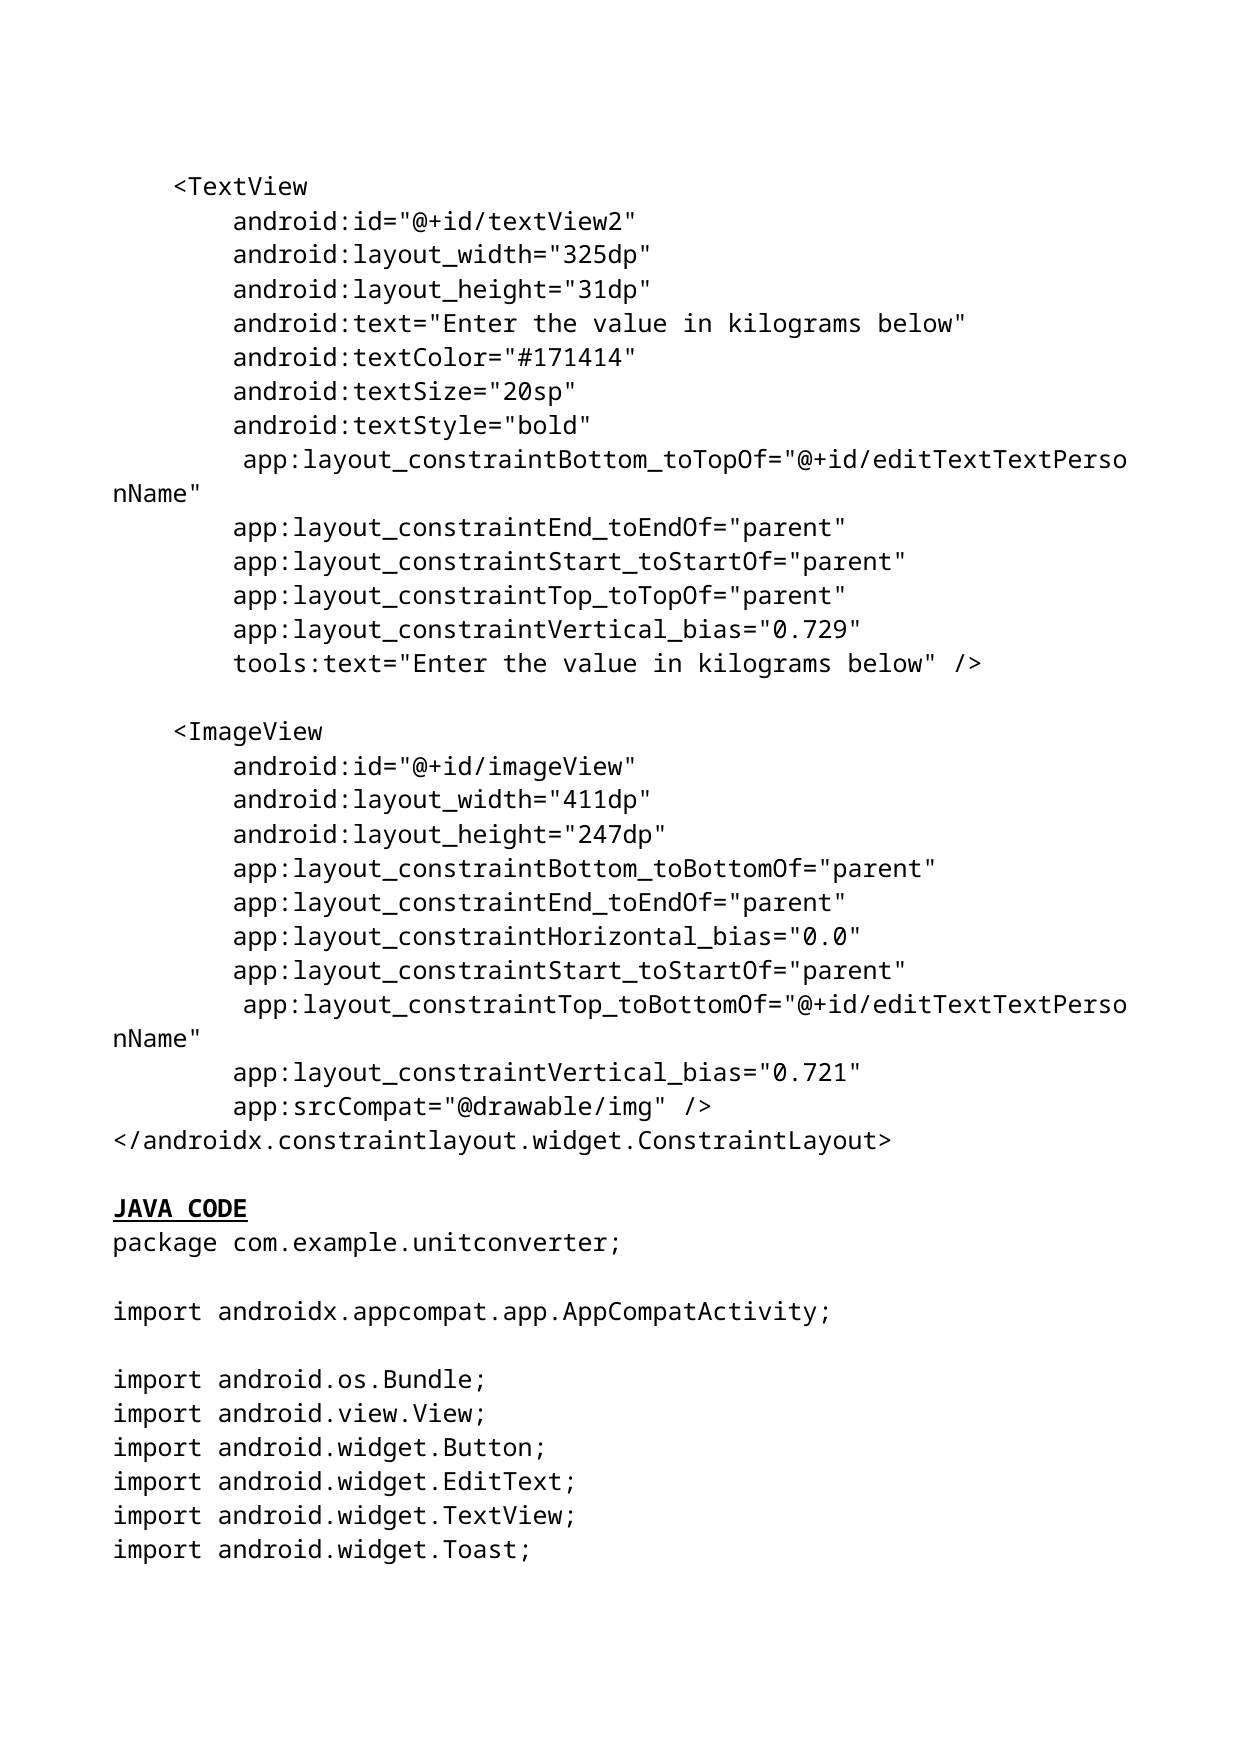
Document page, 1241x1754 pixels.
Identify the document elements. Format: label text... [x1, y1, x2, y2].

text <ImageView [112, 714, 1128, 748]
text import android.widget.Toast; [112, 1532, 1128, 1566]
text </androidx.constraintlayout.widget.ConstraintLayout> [112, 1123, 1128, 1157]
text tools:text="Enter the value in kilograms below" /> [112, 646, 1128, 680]
text app:layout_constraintBottom_toBottomOf="parent" [112, 850, 1128, 884]
text app:layout_constraintVertical_bias="0.721" [112, 1055, 1128, 1089]
text android:layout_width="411dp" [112, 782, 1128, 816]
text app:layout_constraintBottom_toTopOf="@+id/editTextTextPersonName" [112, 442, 1128, 510]
text android:layout_height="247dp" [112, 816, 1128, 850]
text app:srcCompat="@drawable/img" /> [112, 1089, 1128, 1123]
text android:id="@+id/textView2" [112, 203, 1128, 237]
text package com.example.unitconverter; [112, 1225, 1128, 1259]
text app:layout_constraintHorizontal_bias="0.0" [112, 918, 1128, 952]
text android:text="Enter the value in kilograms below" [112, 305, 1128, 339]
text import android.widget.Button; [112, 1429, 1128, 1463]
text app:layout_constraintEnd_toEndOf="parent" [112, 884, 1128, 918]
text android:id="@+id/imageView" [112, 748, 1128, 782]
text app:layout_constraintEnd_toEndOf="parent" [112, 510, 1128, 544]
text android:layout_height="31dp" [112, 271, 1128, 305]
text app:layout_constraintTop_toTopOf="parent" [112, 578, 1128, 612]
text android:layout_width="325dp" [112, 237, 1128, 271]
text android:textStyle="bold" [112, 407, 1128, 442]
text app:layout_constraintTop_toBottomOf="@+id/editTextTextPersonName" [112, 987, 1128, 1055]
text import android.os.Bundle; [112, 1361, 1128, 1395]
text import androidx.appcompat.app.AppCompatActivity; [112, 1293, 1128, 1327]
text android:textColor="#171414" [112, 339, 1128, 373]
text import android.widget.EditText; [112, 1463, 1128, 1497]
text import android.view.View; [112, 1395, 1128, 1429]
text <TextView [112, 169, 1128, 203]
text android:textSize="20sp" [112, 373, 1128, 407]
text app:layout_constraintVertical_bias="0.729" [112, 612, 1128, 646]
text JAVA CODE [112, 1191, 1128, 1225]
text app:layout_constraintStart_toStartOf="parent" [112, 544, 1128, 578]
text app:layout_constraintStart_toStartOf="parent" [112, 952, 1128, 987]
text import android.widget.TextView; [112, 1497, 1128, 1532]
